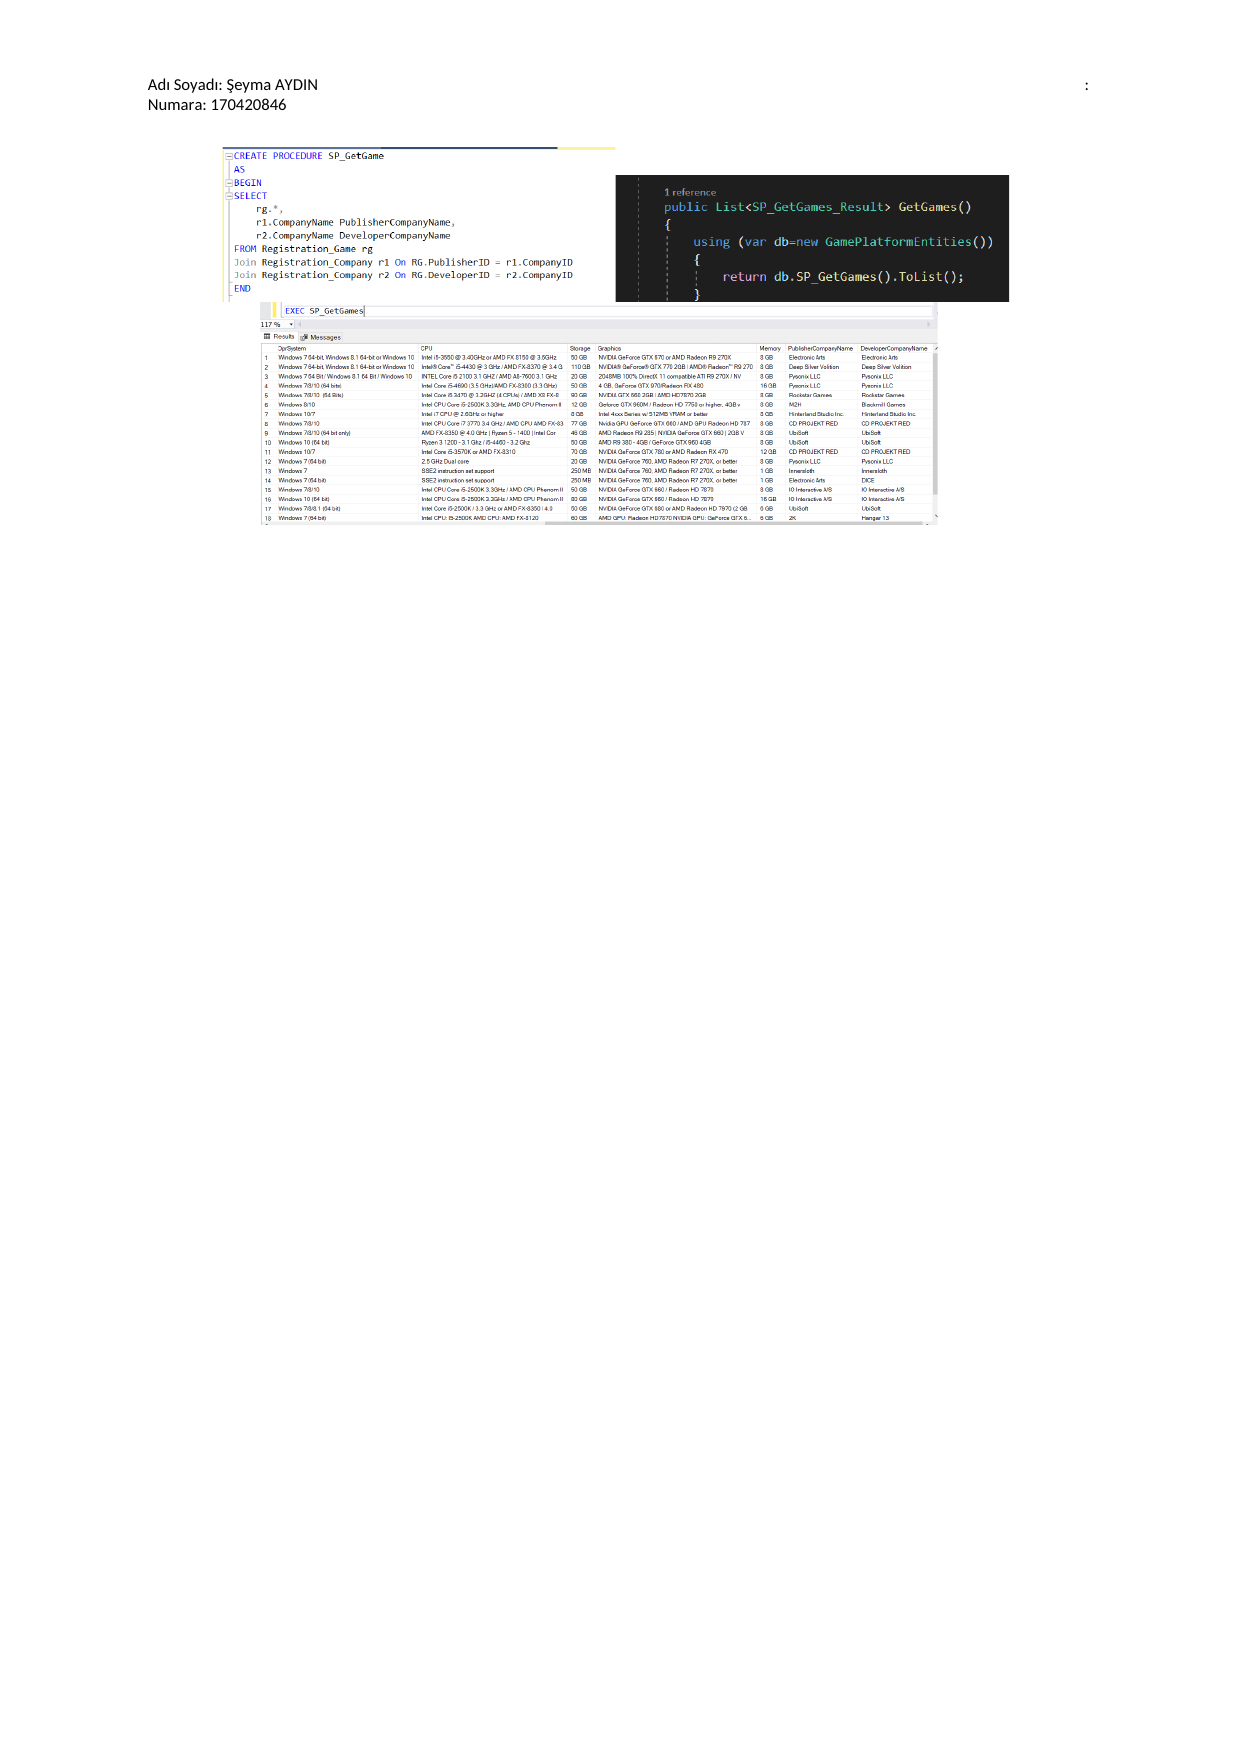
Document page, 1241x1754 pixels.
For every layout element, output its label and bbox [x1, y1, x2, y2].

picture [222, 147, 1010, 525]
